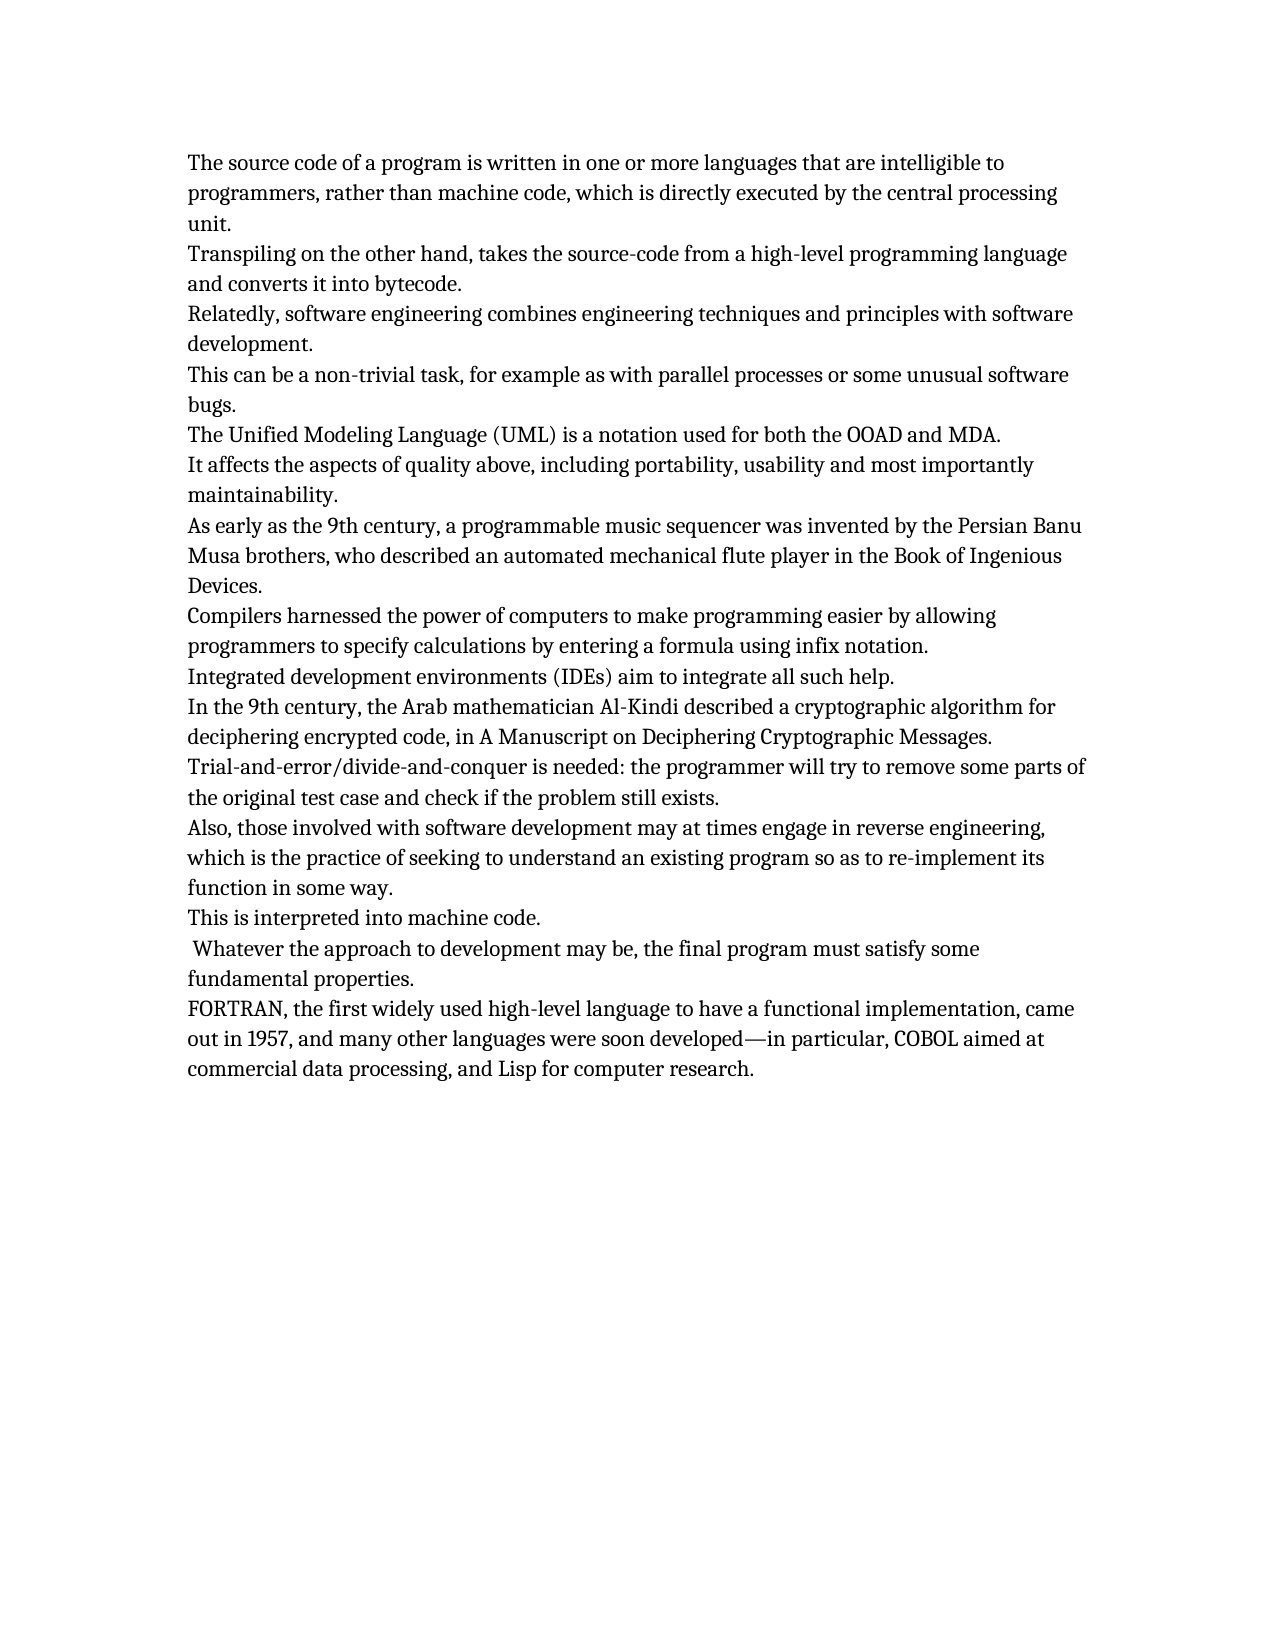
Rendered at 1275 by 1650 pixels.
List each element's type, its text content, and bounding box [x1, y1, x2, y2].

text The source code of a program is written in one or more languages that are intelligible to programmers, rather than machine code, which is directly executed by the central processing unit. Transpiling on the other hand, takes the source-code from a high-level programming language and converts it into bytecode. Relatedly, software engineering combines engineering techniques and principles with software development. This can be a non-trivial task, for example as with parallel processes or some unusual software bugs. The Unified Modeling Language (UML) is a notation used for both the OOAD and MDA. It affects the aspects of quality above, including portability, usability and most importantly maintainability. As early as the 9th century, a programmable music sequencer was invented by the Persian Banu Musa brothers, who described an automated mechanical flute player in the Book of Ingenious Devices. Compilers harnessed the power of computers to make programming easier by allowing programmers to specify calculations by entering a formula using infix notation. Integrated development environments (IDEs) aim to integrate all such help. In the 9th century, the Arab mathematician Al-Kindi described a cryptographic algorithm for deciphering encrypted code, in A Manuscript on Deciphering Cryptographic Messages. Trial-and-error/divide-and-conquer is needed: the programmer will try to remove some parts of the original test case and check if the problem still exists. Also, those involved with software development may at times engage in reverse engineering, which is the practice of seeking to understand an existing program so as to re-implement its function in some way. This is interpreted into machine code. Whatever the approach to development may be, the final program must satisfy some fundamental properties. FORTRAN, the first widely used high-level language to have a functional implementation, came out in 1957, and many other languages were soon developed—in particular, COBOL aimed at commercial data processing, and Lisp for computer research. [187, 150, 1087, 1083]
